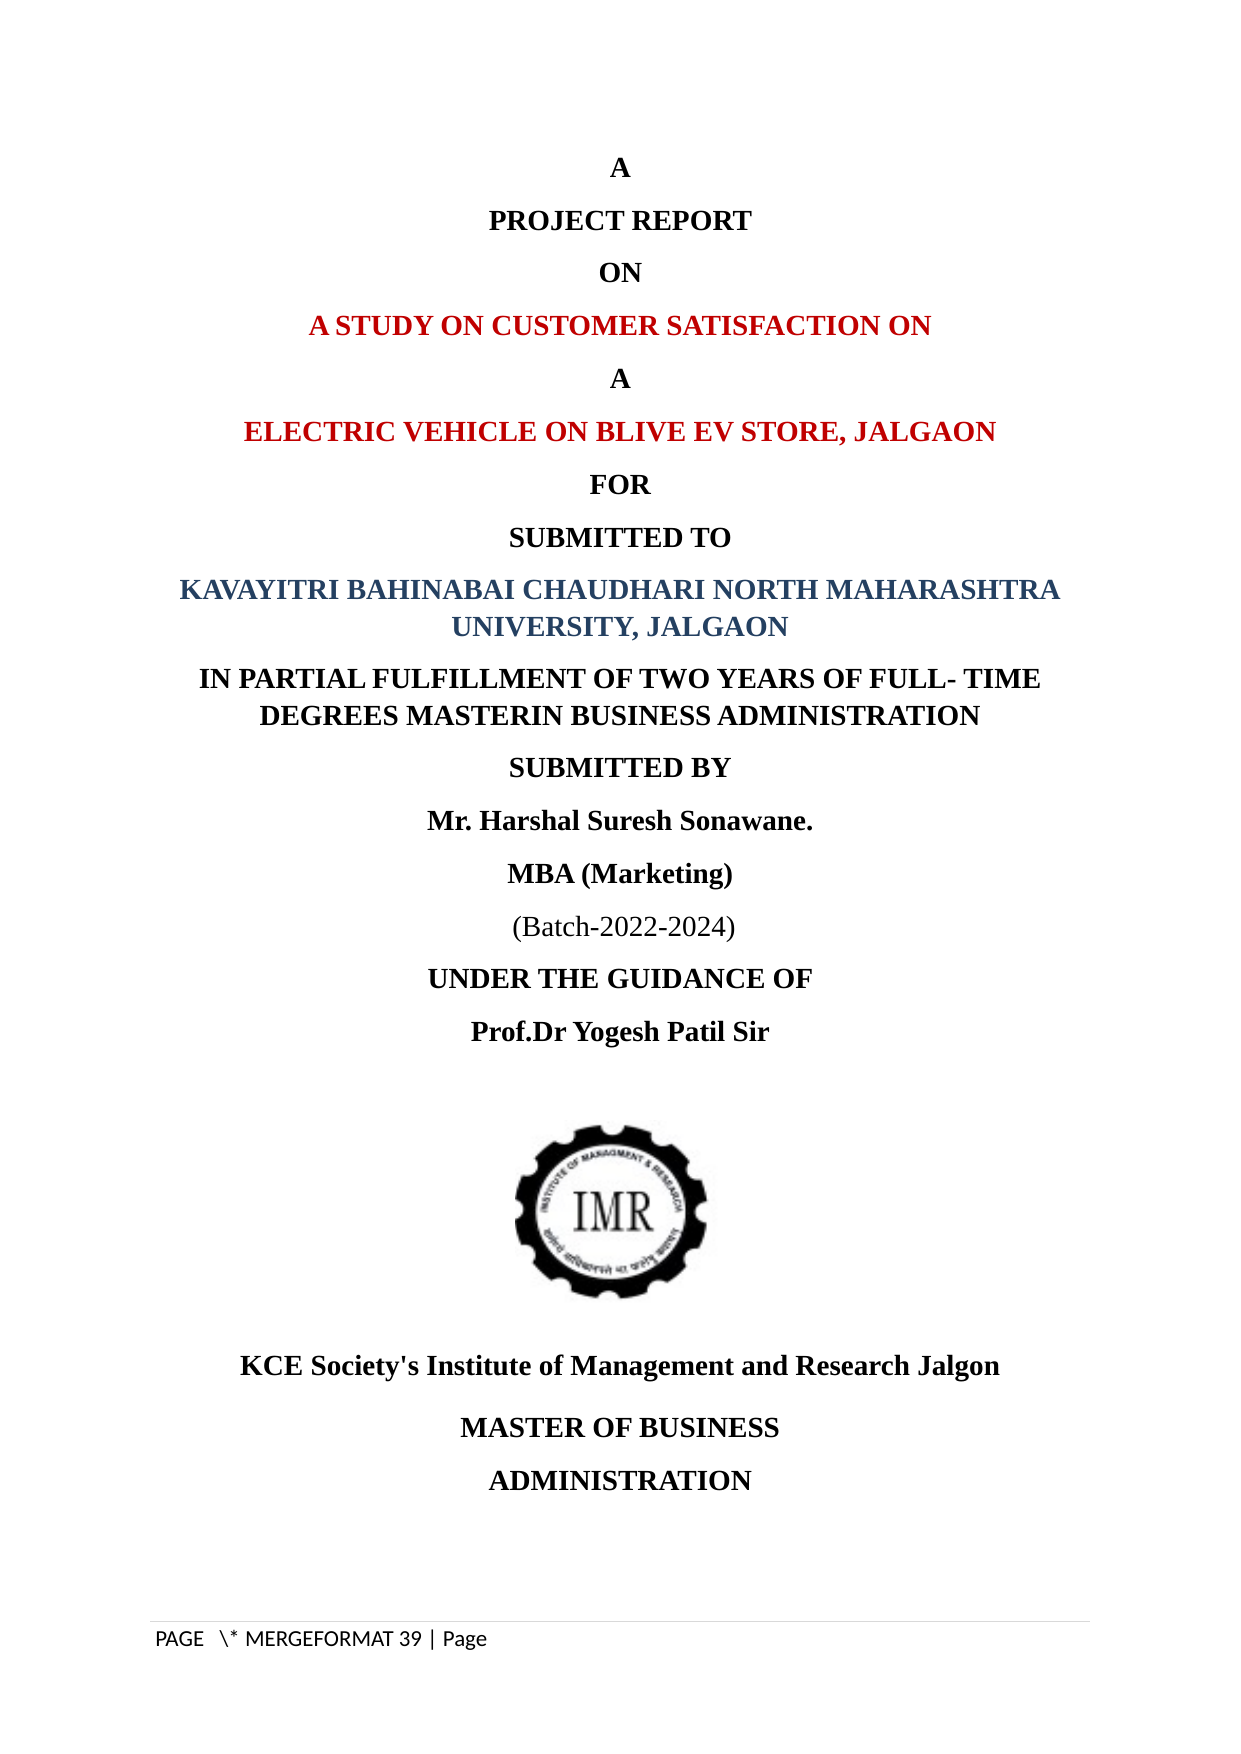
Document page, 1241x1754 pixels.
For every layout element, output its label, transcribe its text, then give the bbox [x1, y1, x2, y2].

text IN PARTIAL FULFILLMENT OF TWO YEARS OF FULL- TIME DEGREES MASTERIN BUSINESS ADMINISTRATION [150, 661, 1090, 731]
text ADMINISTRATION [150, 1463, 1090, 1497]
subtitle KCE Society's Institute of Management and Research Jalgon [150, 1341, 1090, 1381]
text KAVAYITRI BAHINABAI CHAUDHARI NORTH MAHARASHTRA UNIVERSITY, JALGAON [150, 572, 1090, 642]
text PROJECT REPORT [150, 203, 1090, 236]
text A [150, 150, 1090, 183]
text SUBMITTED TO [150, 520, 1090, 553]
text ELECTRIC VEHICLE ON BLIVE EV STORE, JALGAON [150, 414, 1090, 448]
text ON [150, 256, 1090, 289]
text SUBMITTED BY [150, 750, 1090, 784]
text Mr. Harshal Suresh Sonawane. [150, 803, 1090, 837]
text Prof.Dr Yogesh Patil Sir [150, 1014, 1090, 1048]
text MASTER OF BUSINESS [150, 1410, 1090, 1444]
text MBA (Marketing) [150, 856, 1090, 889]
text UNDER THE GUIDANCE OF [150, 962, 1090, 995]
text (Batch-2022-2024) [150, 909, 1090, 942]
text FOR [150, 467, 1090, 500]
text A STUDY ON CUSTOMER SATISFACTION ON [150, 308, 1090, 342]
picture [515, 1120, 726, 1310]
text A [150, 361, 1090, 395]
